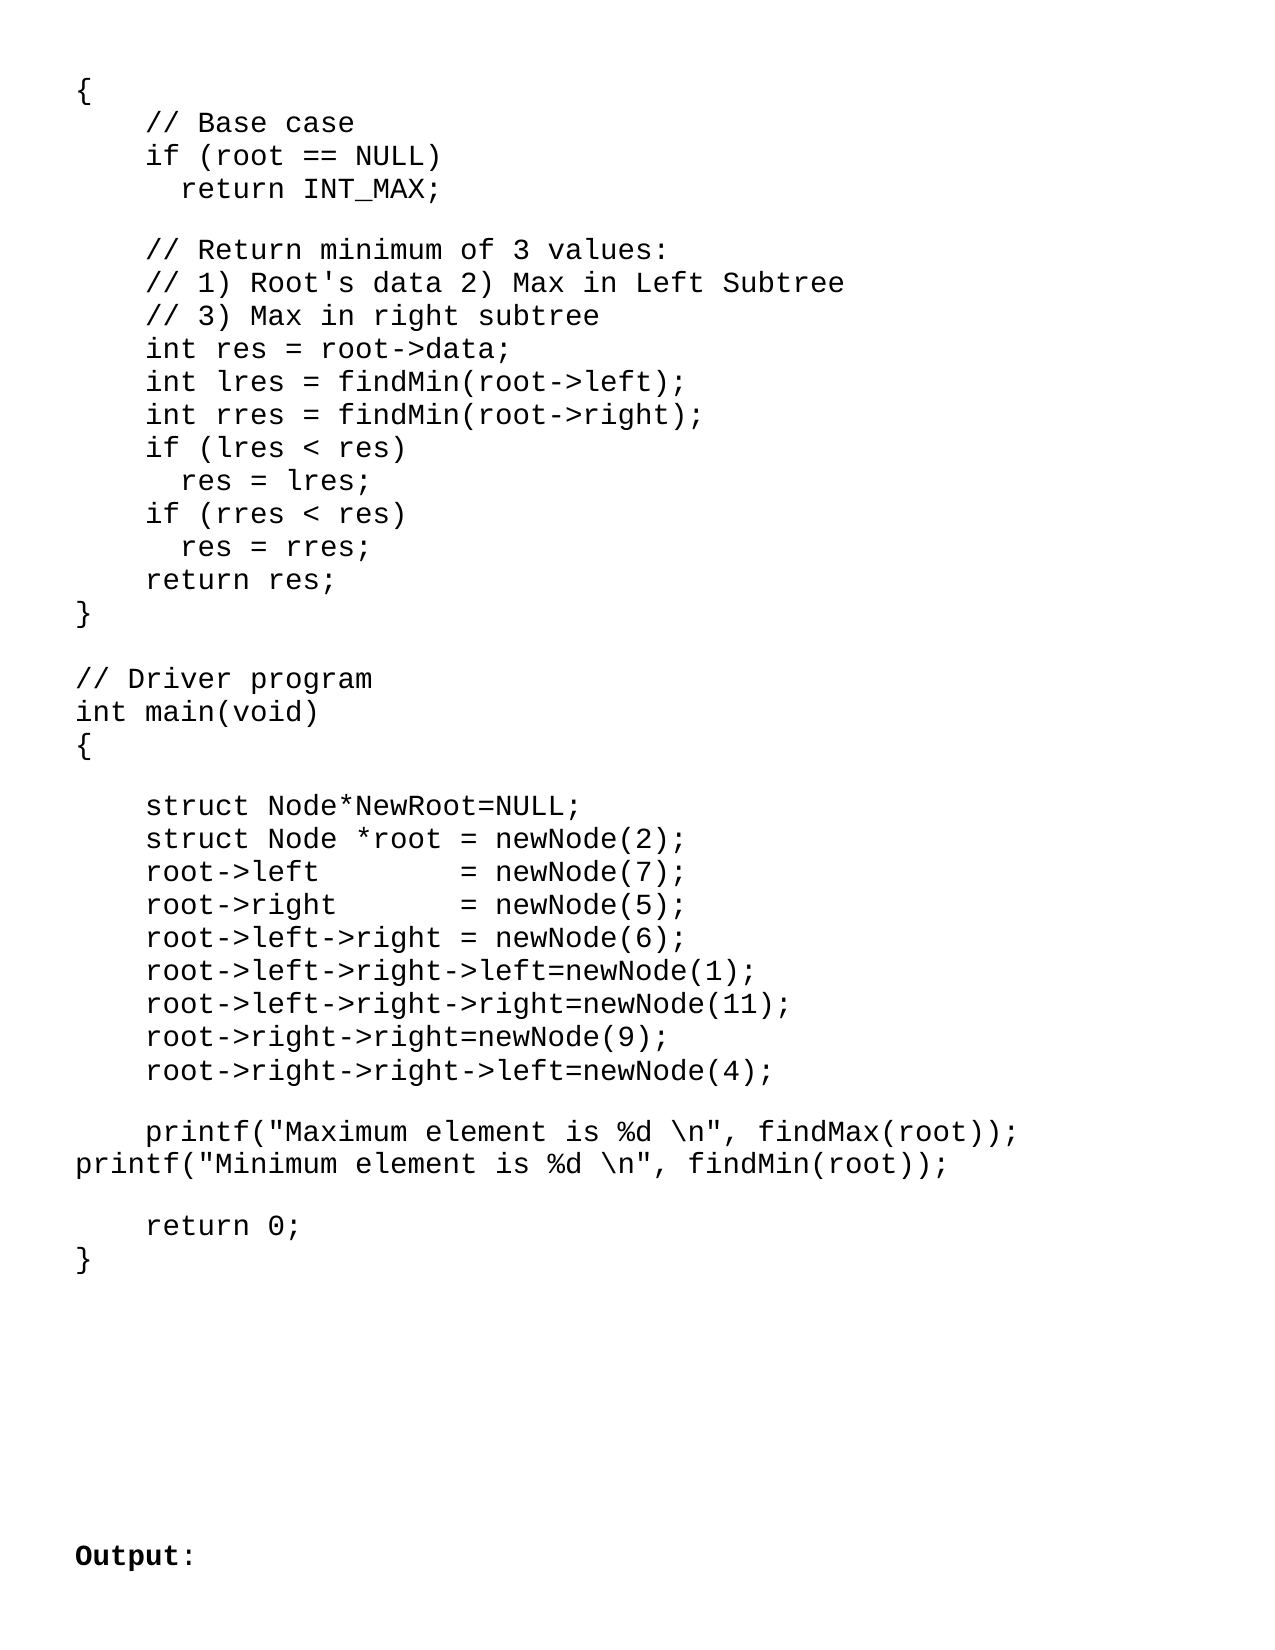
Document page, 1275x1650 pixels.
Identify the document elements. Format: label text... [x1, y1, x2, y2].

text root->right->right->left=newNode(4); [75, 1056, 1200, 1089]
text int rres = findMin(root->right); [75, 400, 1200, 433]
text // 3) Max in right subtree [75, 301, 1200, 334]
text Output: [75, 1541, 1200, 1574]
text } [75, 598, 1200, 631]
text printf("Minimum element is %d \n", findMin(root)); [75, 1150, 1200, 1183]
text if (rres < res) [75, 499, 1200, 532]
text { [75, 75, 1200, 108]
text struct Node *root = newNode(2); [75, 824, 1200, 857]
text // Return minimum of 3 values: [75, 235, 1200, 268]
text struct Node*NewRoot=NULL; [75, 791, 1200, 824]
text return 0; [75, 1211, 1200, 1244]
text // Driver program [75, 664, 1200, 697]
text { [75, 730, 1200, 763]
text return res; [75, 565, 1200, 598]
text root->left->right = newNode(6); [75, 923, 1200, 957]
text res = rres; [75, 532, 1200, 565]
text int res = root->data; [75, 334, 1200, 367]
text res = lres; [75, 466, 1200, 499]
text return INT_MAX; [75, 174, 1200, 207]
text } [75, 1244, 1200, 1277]
text root->left = newNode(7); [75, 857, 1200, 891]
text if (root == NULL) [75, 141, 1200, 174]
text root->right->right=newNode(9); [75, 1023, 1200, 1056]
text // 1) Root's data 2) Max in Left Subtree [75, 268, 1200, 301]
text int main(void) [75, 697, 1200, 730]
text root->left->right->right=newNode(11); [75, 989, 1200, 1023]
text root->right = newNode(5); [75, 891, 1200, 923]
text // Base case [75, 108, 1200, 141]
text root->left->right->left=newNode(1); [75, 957, 1200, 989]
text printf("Maximum element is %d \n", findMax(root)); [75, 1117, 1200, 1150]
text int lres = findMin(root->left); [75, 367, 1200, 400]
text if (lres < res) [75, 433, 1200, 466]
